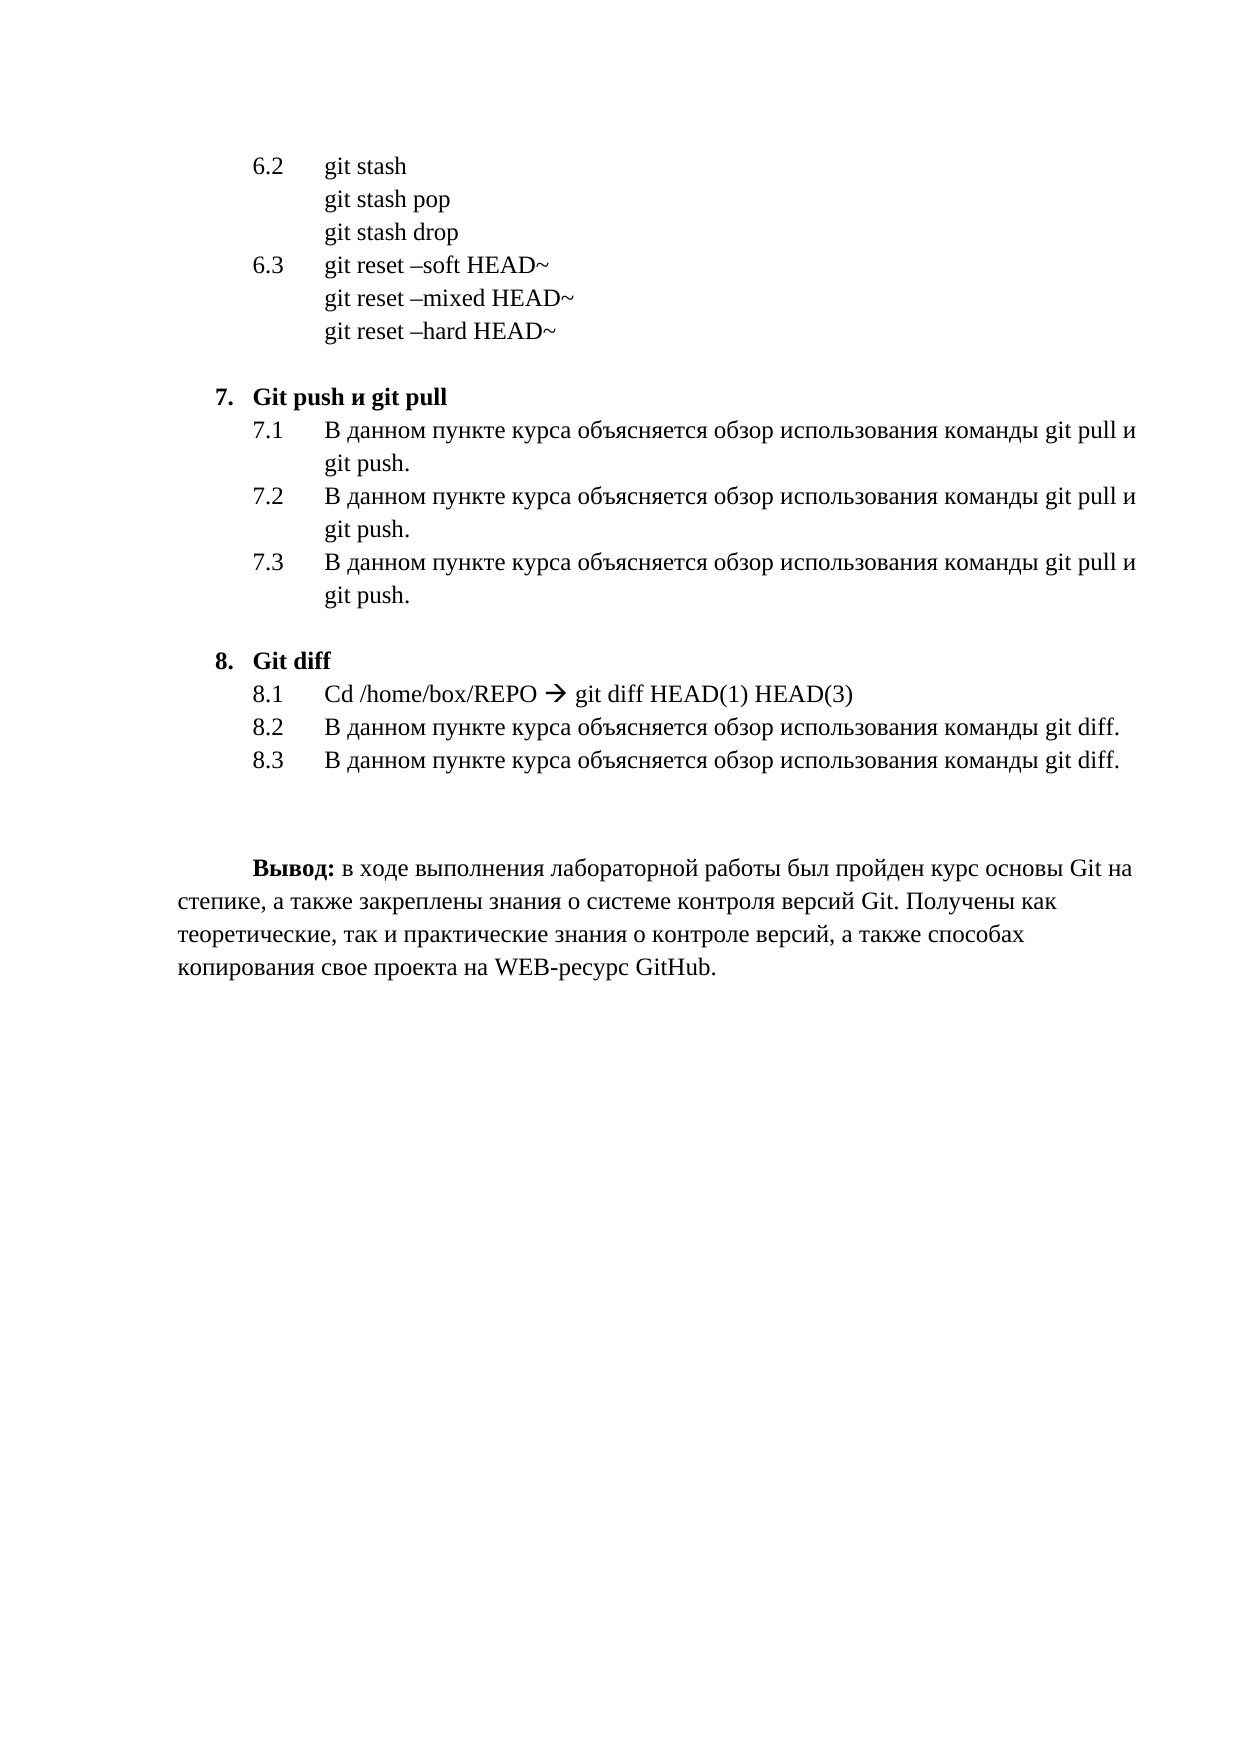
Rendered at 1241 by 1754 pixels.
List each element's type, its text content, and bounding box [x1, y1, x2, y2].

list git stash [252, 151, 1152, 180]
list В данном пункте курса объясняется обзор использования команды git pull и git push. [252, 481, 1152, 543]
list В данном пункте курса объясняется обзор использования команды git pull и git push. [252, 415, 1152, 477]
list В данном пункте курса объясняется обзор использования команды git diff. [252, 712, 1152, 741]
list git stash pop [324, 184, 1152, 213]
text Вывод: в ходе выполнения лабораторной работы был пройден курс основы Git на степике, а также закреплены знания о системе контроля версий Git. Получены как теоретические, так и практические знания о контроле версий, а также способах копирования свое проекта на WEB-ресурс GitHub. [177, 853, 1152, 981]
list git reset –soft HEAD~ [252, 250, 1152, 279]
list В данном пункте курса объясняется обзор использования команды git diff. [252, 746, 1152, 774]
list git stash drop [324, 217, 1152, 246]
list git reset –hard HEAD~ [324, 316, 1152, 345]
list В данном пункте курса объясняется обзор использования команды git pull и git push. [252, 547, 1152, 609]
list Git diff [215, 646, 1152, 675]
list Git push и git pull [215, 382, 1152, 411]
list Cd /home/box/REPO git diff HEAD(1) HEAD(3) [252, 679, 1152, 708]
list git reset –mixed HEAD~ [324, 283, 1152, 312]
